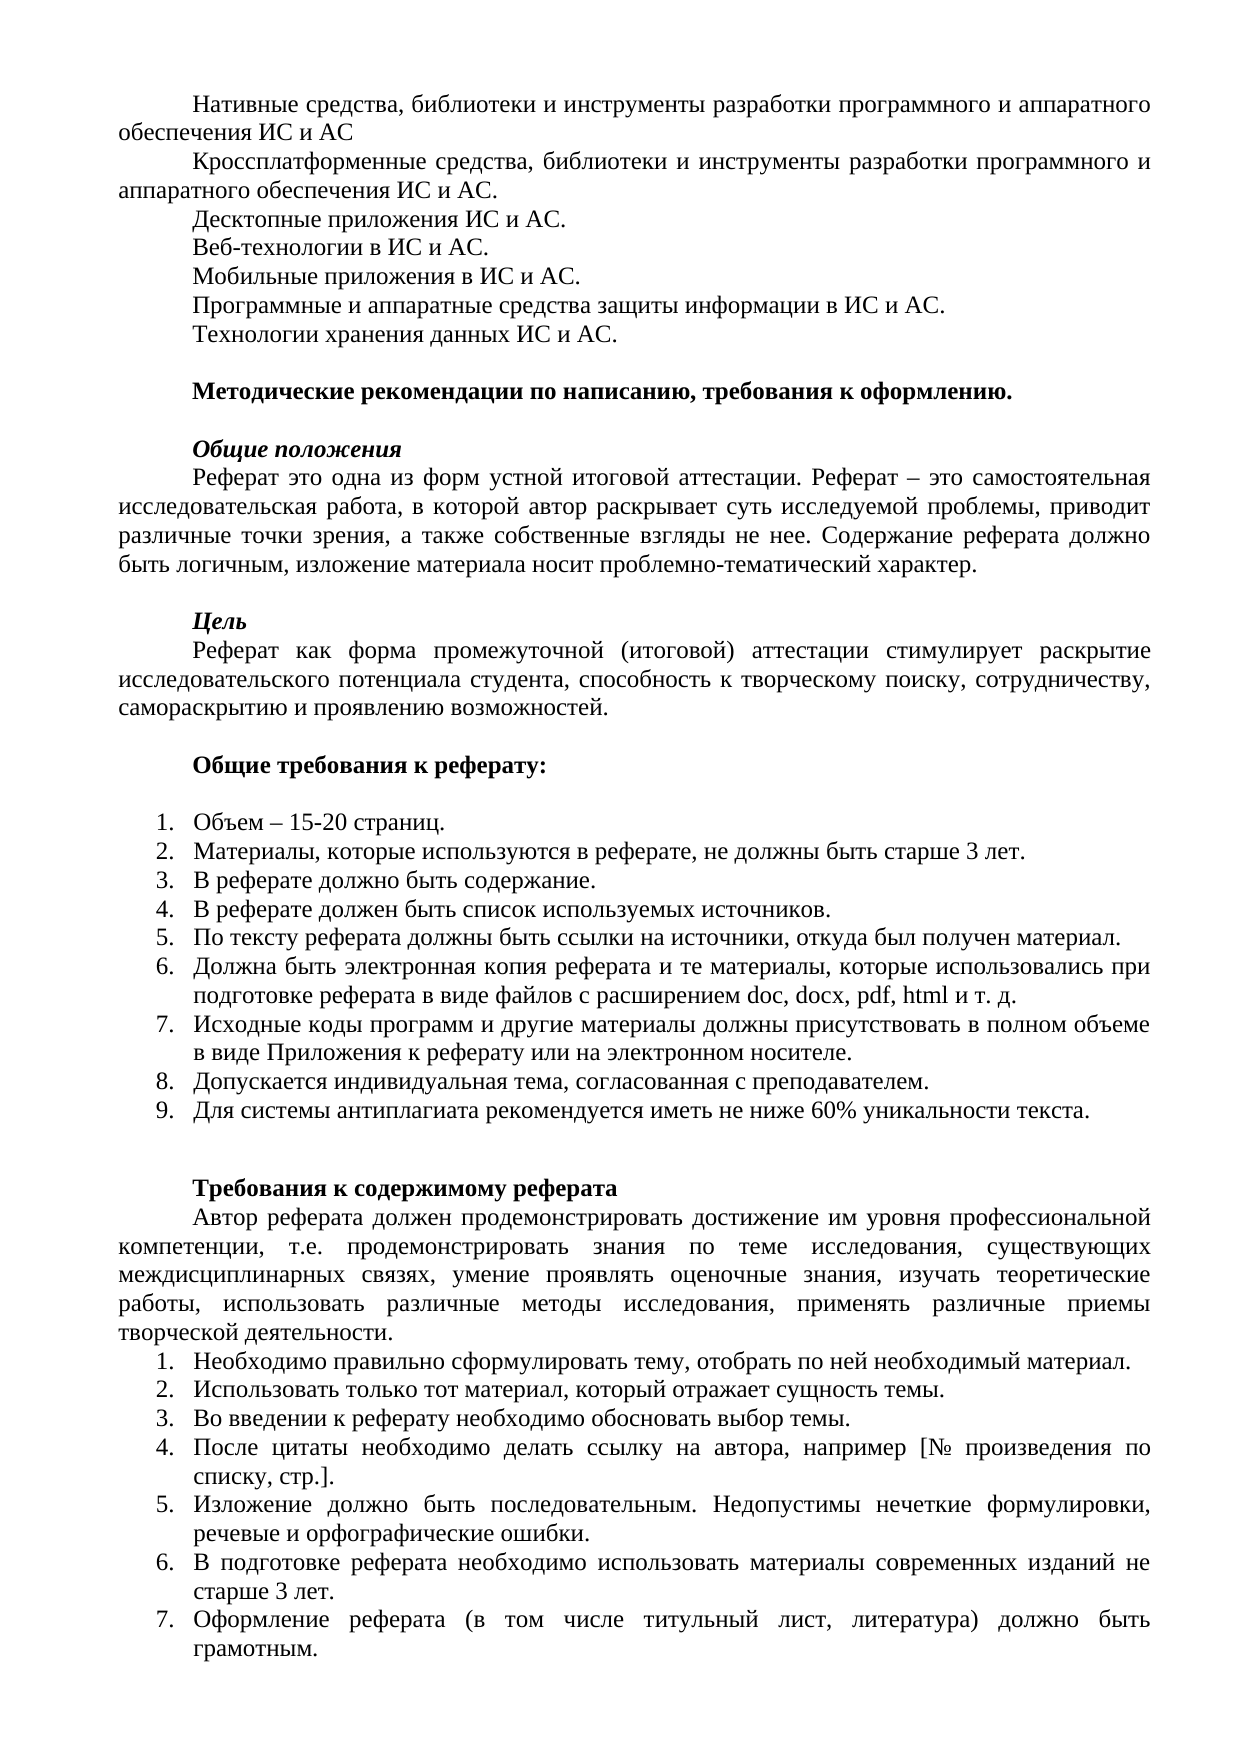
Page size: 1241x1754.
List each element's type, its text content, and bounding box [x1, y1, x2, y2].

text Требования к содержимому реферата [118, 1173, 1152, 1202]
list Должна быть электронная копия реферата и те материалы, которые использовались при подготовке реферата в виде файлов с расширением doc, docx, pdf, html и т. д. [156, 951, 1152, 1009]
list Материалы, которые используются в реферате, не должны быть старше 3 лет. [156, 836, 1152, 865]
list Для системы антиплагиата рекомендуется иметь не ниже 60% уникальности текста. [156, 1095, 1152, 1124]
text Реферат как форма промежуточной (итоговой) аттестации стимулирует раскрытие исследовательского потенциала студента, способность к творческому поиску, сотрудничеству, самораскрытию и проявлению возможностей. [118, 635, 1152, 721]
text Программные и аппаратные средства защиты информации в ИС и АС. [118, 290, 1152, 319]
text Веб-технологии в ИС и АС. [118, 232, 1152, 261]
list В реферате должен быть список используемых источников. [156, 894, 1152, 922]
list Допускается индивидуальная тема, согласованная с преподавателем. [156, 1066, 1152, 1095]
text Автор реферата должен продемонстрировать достижение им уровня профессиональной компетенции, т.е. продемонстрировать знания по теме исследования, существующих междисциплинарных связях, умение проявлять оценочные знания, изучать теоретические работы, использовать различные методы исследования, применять различные приемы творческой деятельности. [118, 1202, 1152, 1346]
text Нативные средства, библиотеки и инструменты разработки программного и аппаратного обеспечения ИС и АС [118, 89, 1152, 146]
text Кроссплатформенные средства, библиотеки и инструменты разработки программного и аппаратного обеспечения ИС и АС. [118, 146, 1152, 204]
list Использовать только тот материал, который отражает сущность темы. [156, 1374, 1152, 1403]
text Реферат это одна из форм устной итоговой аттестации. Реферат – это самостоятельная исследовательская работа, в которой автор раскрывает суть исследуемой проблемы, приводит различные точки зрения, а также собственные взгляды не нее. Содержание реферата должно быть логичным, изложение материала носит проблемно-тематический характер. [118, 462, 1152, 577]
text Методические рекомендации по написанию, требования к оформлению. [118, 376, 1152, 405]
list Необходимо правильно сформулировать тему, отобрать по ней необходимый материал. [156, 1346, 1152, 1374]
text Общие положения [118, 434, 1152, 462]
text Десктопные приложения ИС и АС. [118, 204, 1152, 232]
text Цель [118, 606, 1152, 635]
list Исходные коды программ и другие материалы должны присутствовать в полном объеме в виде Приложения к реферату или на электронном носителе. [156, 1009, 1152, 1066]
list Изложение должно быть последовательным. Недопустимы нечеткие формулировки, речевые и орфографические ошибки. [156, 1489, 1152, 1547]
list После цитаты необходимо делать ссылку на автора, например [№ произведения по списку, стр.]. [156, 1432, 1152, 1489]
list Оформление реферата (в том числе титульный лист, литература) должно быть грамотным. [156, 1604, 1152, 1662]
list В реферате должно быть содержание. [156, 865, 1152, 894]
text Общие требования к реферату: [118, 750, 1152, 779]
text Технологии хранения данных ИС и АС. [118, 319, 1152, 347]
list Объем – 15-20 страниц. [156, 807, 1152, 836]
list Во введении к реферату необходимо обосновать выбор темы. [156, 1403, 1152, 1432]
list По тексту реферата должны быть ссылки на источники, откуда был получен материал. [156, 922, 1152, 951]
text Мобильные приложения в ИС и АС. [118, 261, 1152, 290]
list В подготовке реферата необходимо использовать материалы современных изданий не старше 3 лет. [156, 1547, 1152, 1604]
